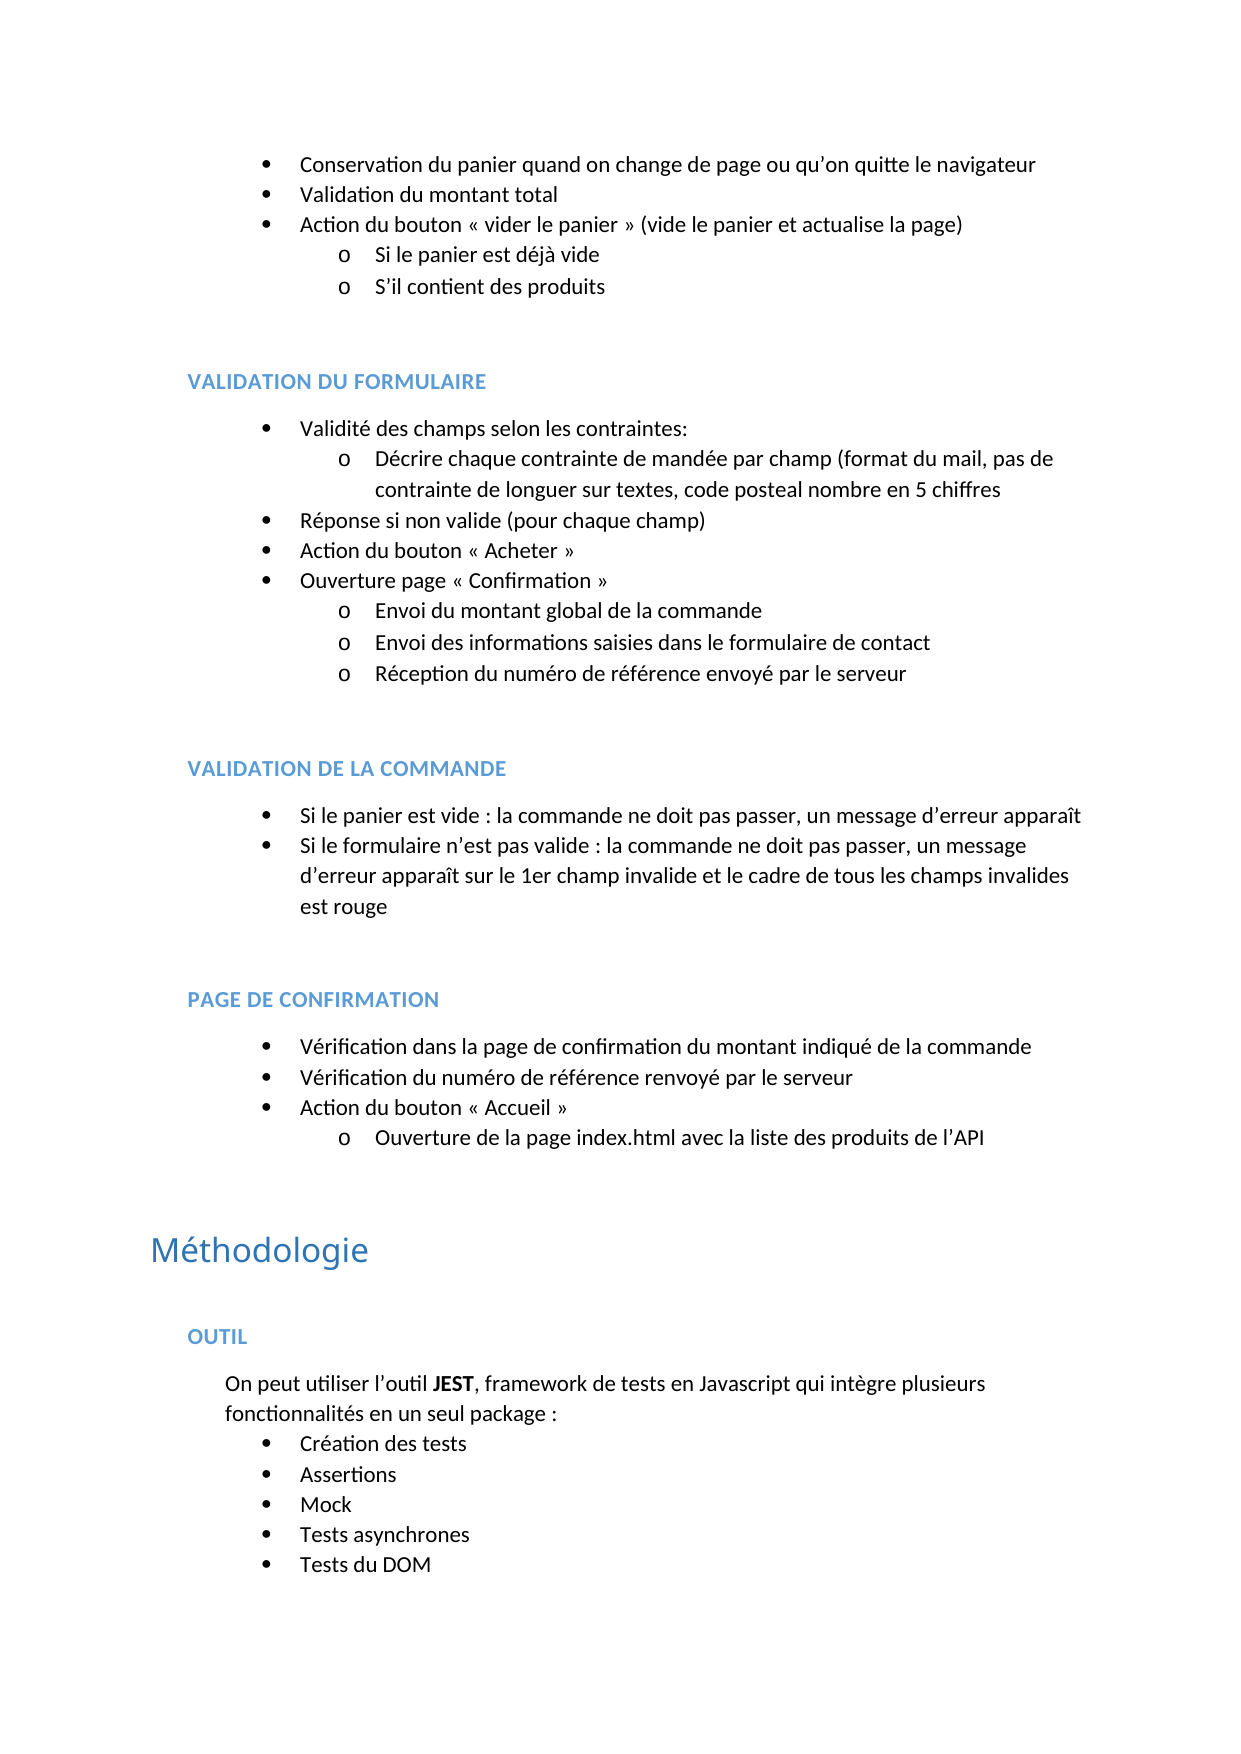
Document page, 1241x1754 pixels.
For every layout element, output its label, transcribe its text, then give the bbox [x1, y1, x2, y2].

text Validation du formulaire [187, 367, 1090, 395]
list Si le panier est vide : la commande ne doit pas passer, un message d’erreur apparaît [262, 801, 1090, 829]
list Action du bouton « vider le panier » (vide le panier et actualise la page) [262, 210, 1090, 238]
list Si le panier est déjà vide [337, 241, 1090, 270]
subtitle Méthodologie [150, 1226, 1090, 1272]
list Mock [262, 1490, 1090, 1518]
list Validité des champs selon les contraintes: [262, 414, 1090, 442]
list Tests du DOM [262, 1550, 1090, 1578]
list Création des tests [262, 1429, 1090, 1457]
list Validation du montant total [262, 180, 1090, 208]
list Envoi du montant global de la commande [337, 596, 1090, 626]
list Vérification du numéro de référence renvoyé par le serveur [262, 1063, 1090, 1091]
list Assertions [262, 1460, 1090, 1488]
list Action du bouton « Accueil » [262, 1093, 1090, 1121]
list S’il contient des produits [337, 272, 1090, 301]
list Conservation du panier quand on change de page ou qu’on quitte le navigateur [262, 150, 1090, 178]
list On peut utiliser l’outil JEST, framework de tests en Javascript qui intègre plusieurs fonctionnalités en un seul package : [225, 1369, 1090, 1427]
list Action du bouton « Acheter » [262, 536, 1090, 564]
list Tests asynchrones [262, 1520, 1090, 1548]
list Réponse si non valide (pour chaque champ) [262, 506, 1090, 534]
list Si le formulaire n’est pas valide : la commande ne doit pas passer, un message d’erreur apparaît sur le 1er champ invalide et le cadre de tous les champs invalides est rouge [262, 831, 1090, 920]
list Décrire chaque contrainte de mandée par champ (format du mail, pas de contrainte de longuer sur textes, code posteal nombre en 5 chiffres [337, 444, 1090, 503]
list Envoi des informations saisies dans le formulaire de contact [337, 628, 1090, 657]
text Page de confirmation [187, 986, 1090, 1013]
list Réception du numéro de référence envoyé par le serveur [337, 659, 1090, 688]
list Ouverture de la page index.html avec la liste des produits de l’API [337, 1123, 1090, 1152]
list Vérification dans la page de confirmation du montant indiqué de la commande [262, 1032, 1090, 1060]
text ValidAtion de la commande [187, 754, 1090, 782]
text Outil [187, 1322, 1090, 1350]
list Ouverture page « Confirmation » [262, 566, 1090, 594]
